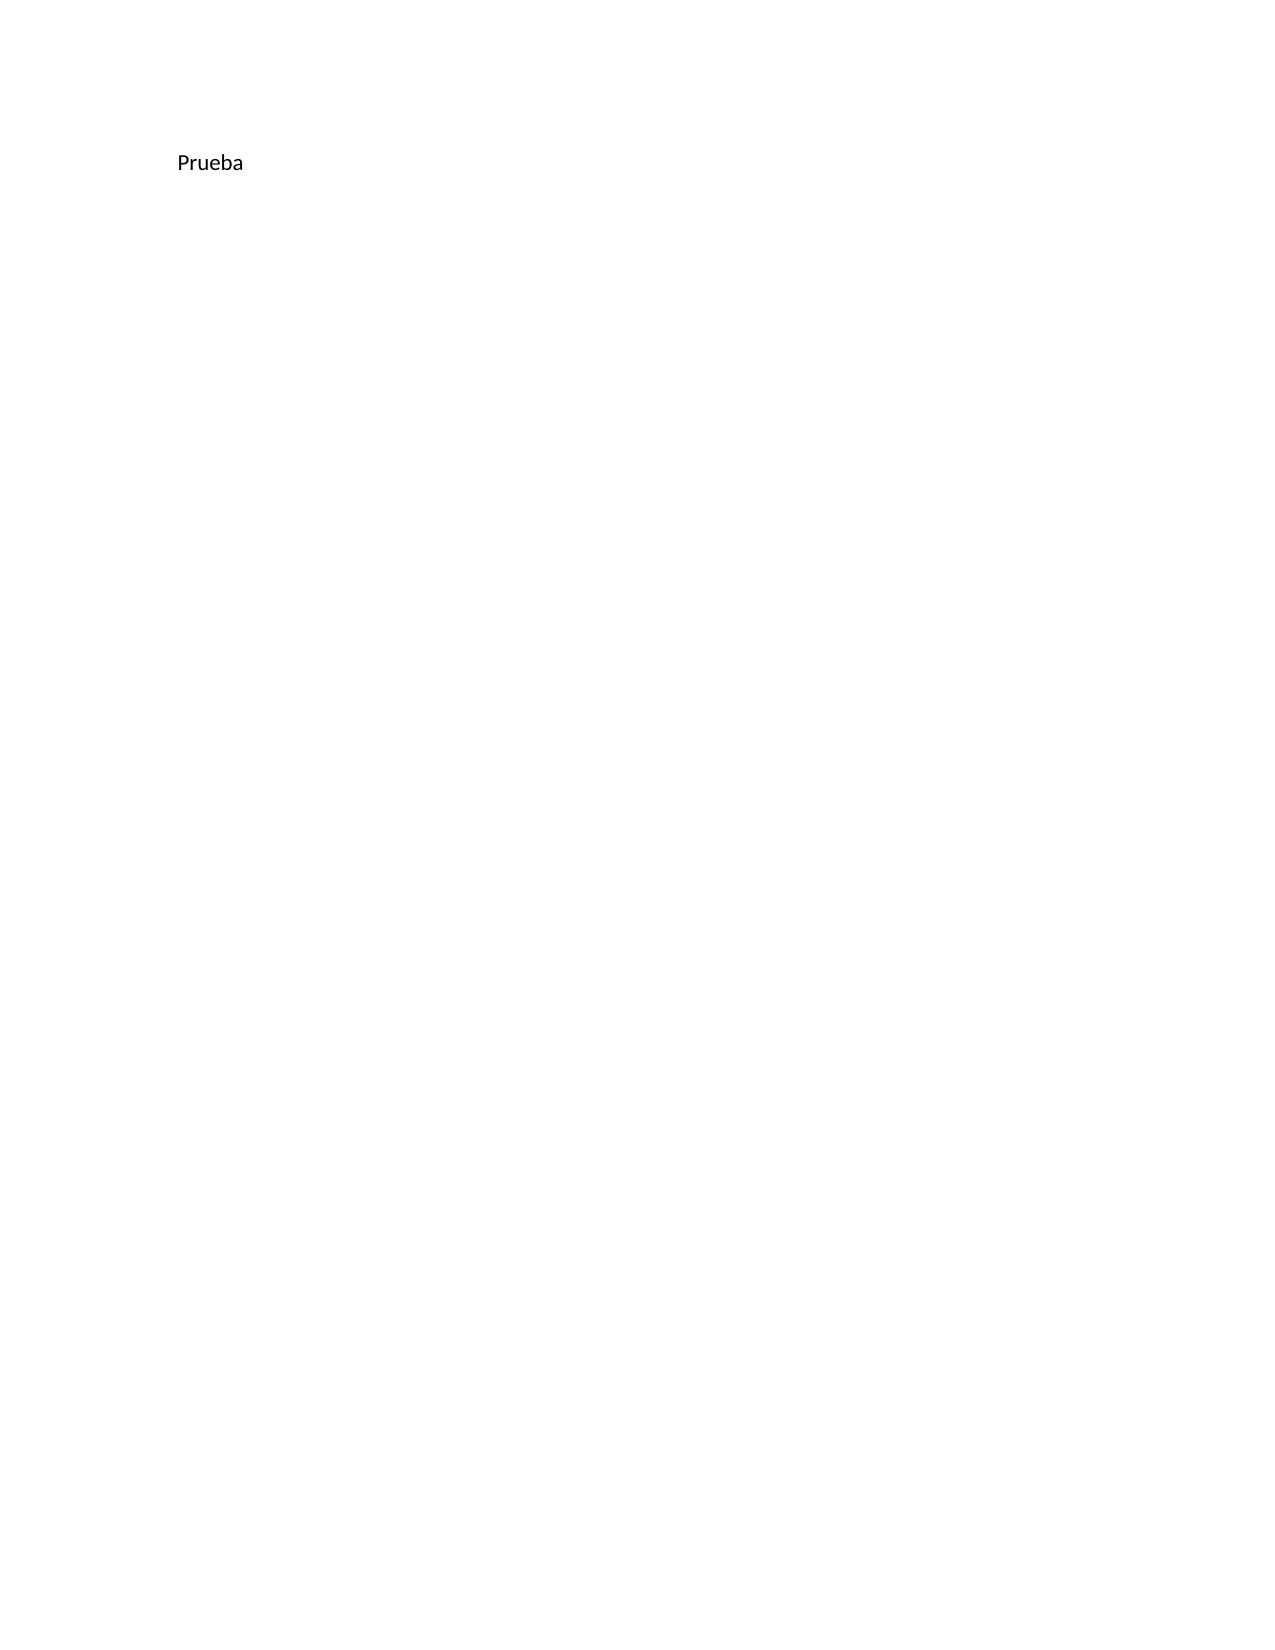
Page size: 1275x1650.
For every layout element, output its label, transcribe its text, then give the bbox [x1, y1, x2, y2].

text Prueba [177, 148, 1098, 176]
